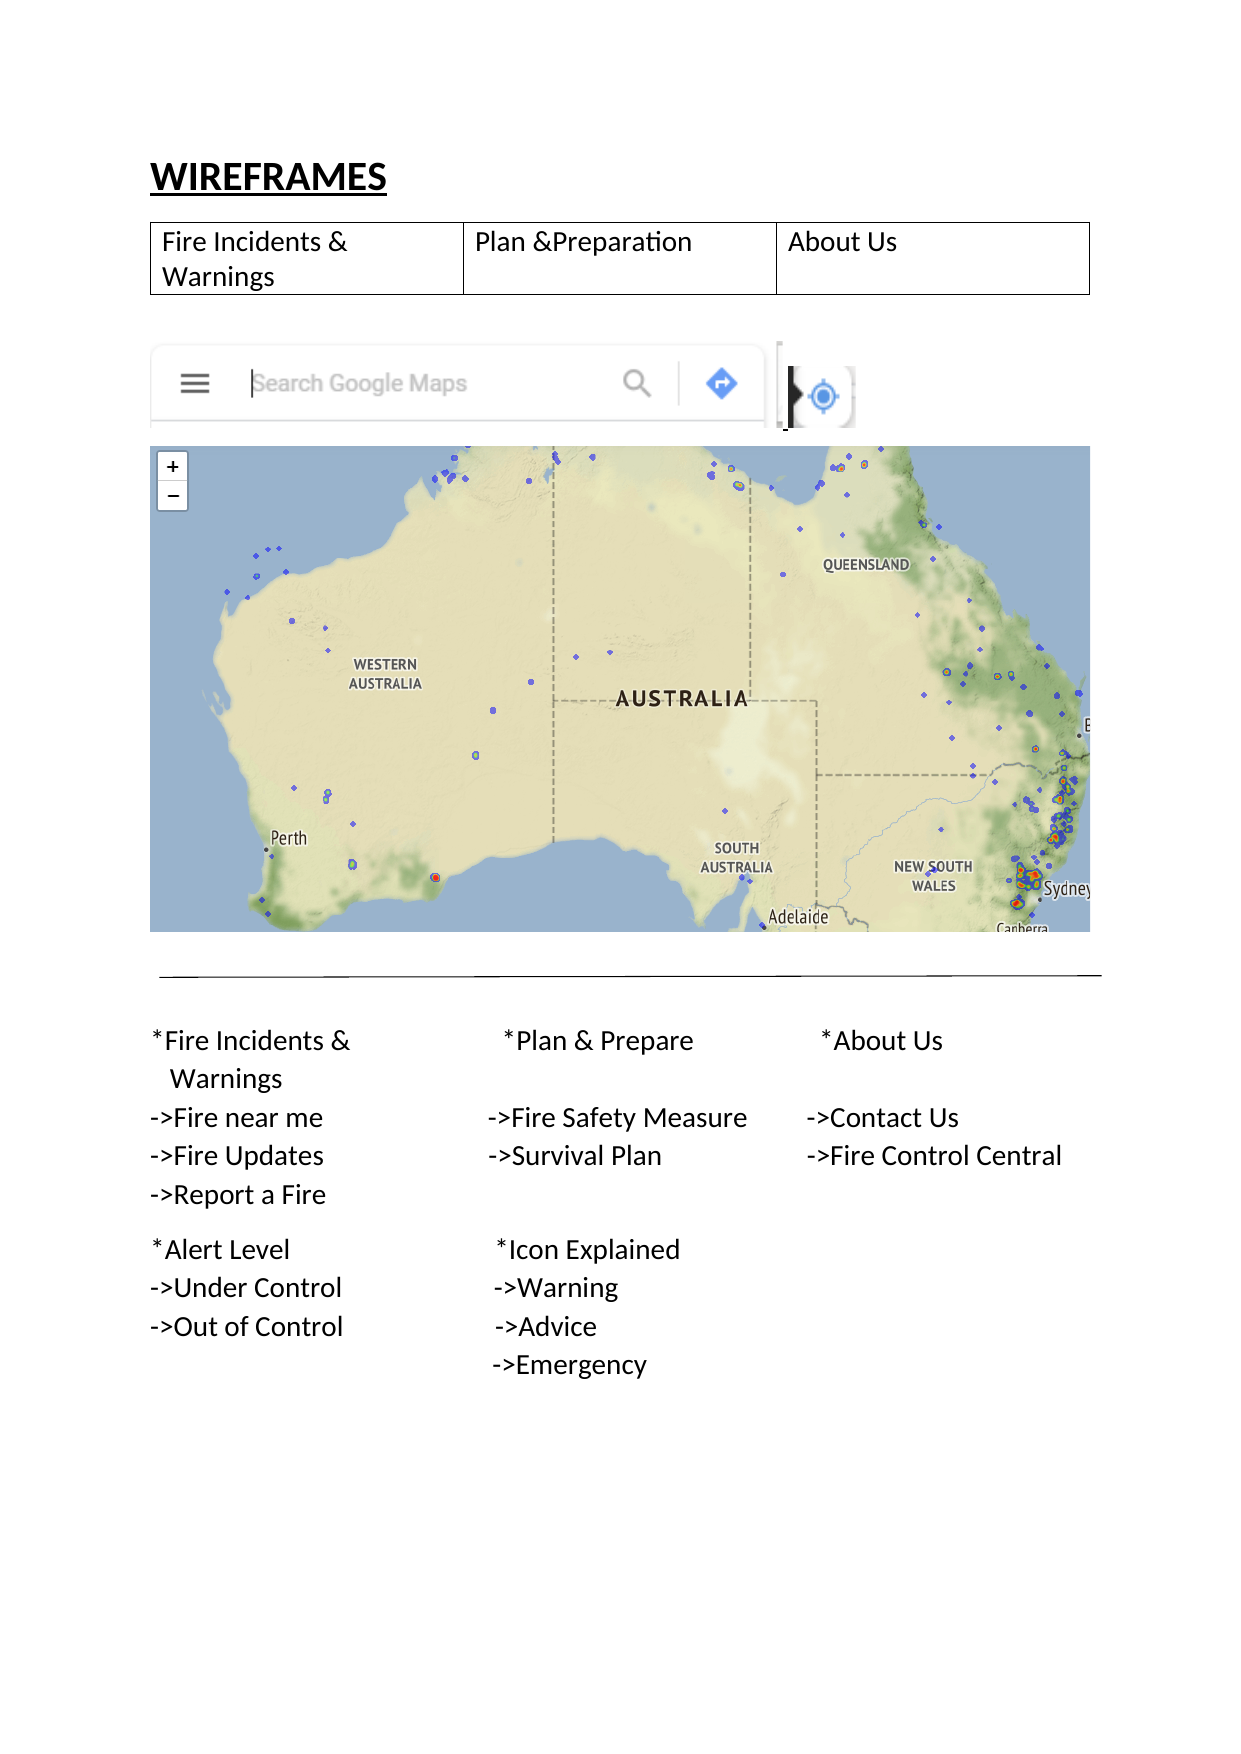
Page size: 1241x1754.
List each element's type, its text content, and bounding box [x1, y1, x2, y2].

table_header Fire Incidents & Warnings [151, 223, 463, 294]
table_header Plan &Preparation [464, 223, 776, 294]
table_header About Us [777, 223, 1089, 294]
text *Alert Level *Icon Explained ->Under Control ->Warning ->Out of Control ->Advice ->Emergency [150, 1231, 1090, 1382]
picture [150, 446, 1091, 932]
picture [150, 341, 783, 428]
text WIREFRAMES [150, 150, 1090, 201]
picture [788, 366, 856, 428]
text *Fire Incidents & *Plan & Prepare *About Us Warnings ->Fire near me ->Fire Safety Measure ->Contact Us ->Fire Updates ->Survival Plan ->Fire Control Central ->Report a Fire [150, 1022, 1090, 1211]
